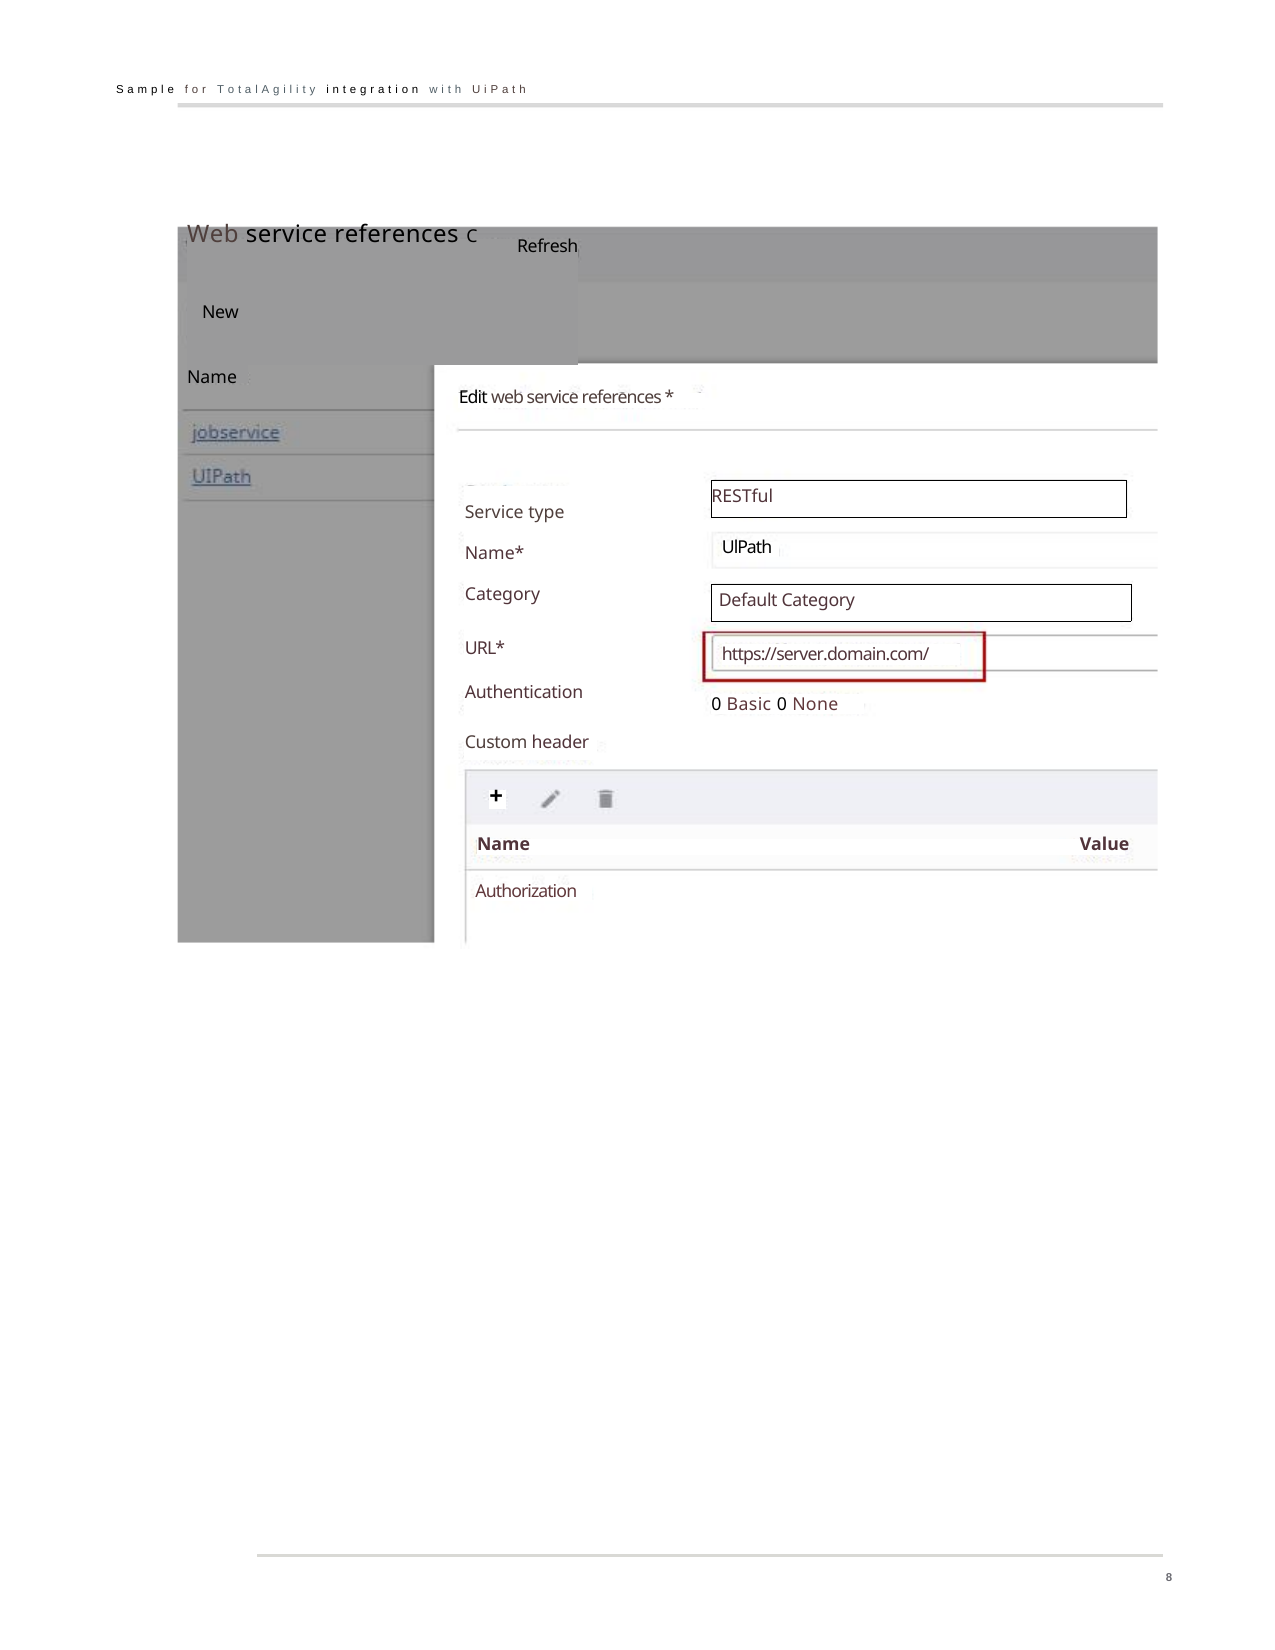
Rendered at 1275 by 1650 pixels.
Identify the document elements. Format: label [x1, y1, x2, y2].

picture [177, 103, 1164, 949]
